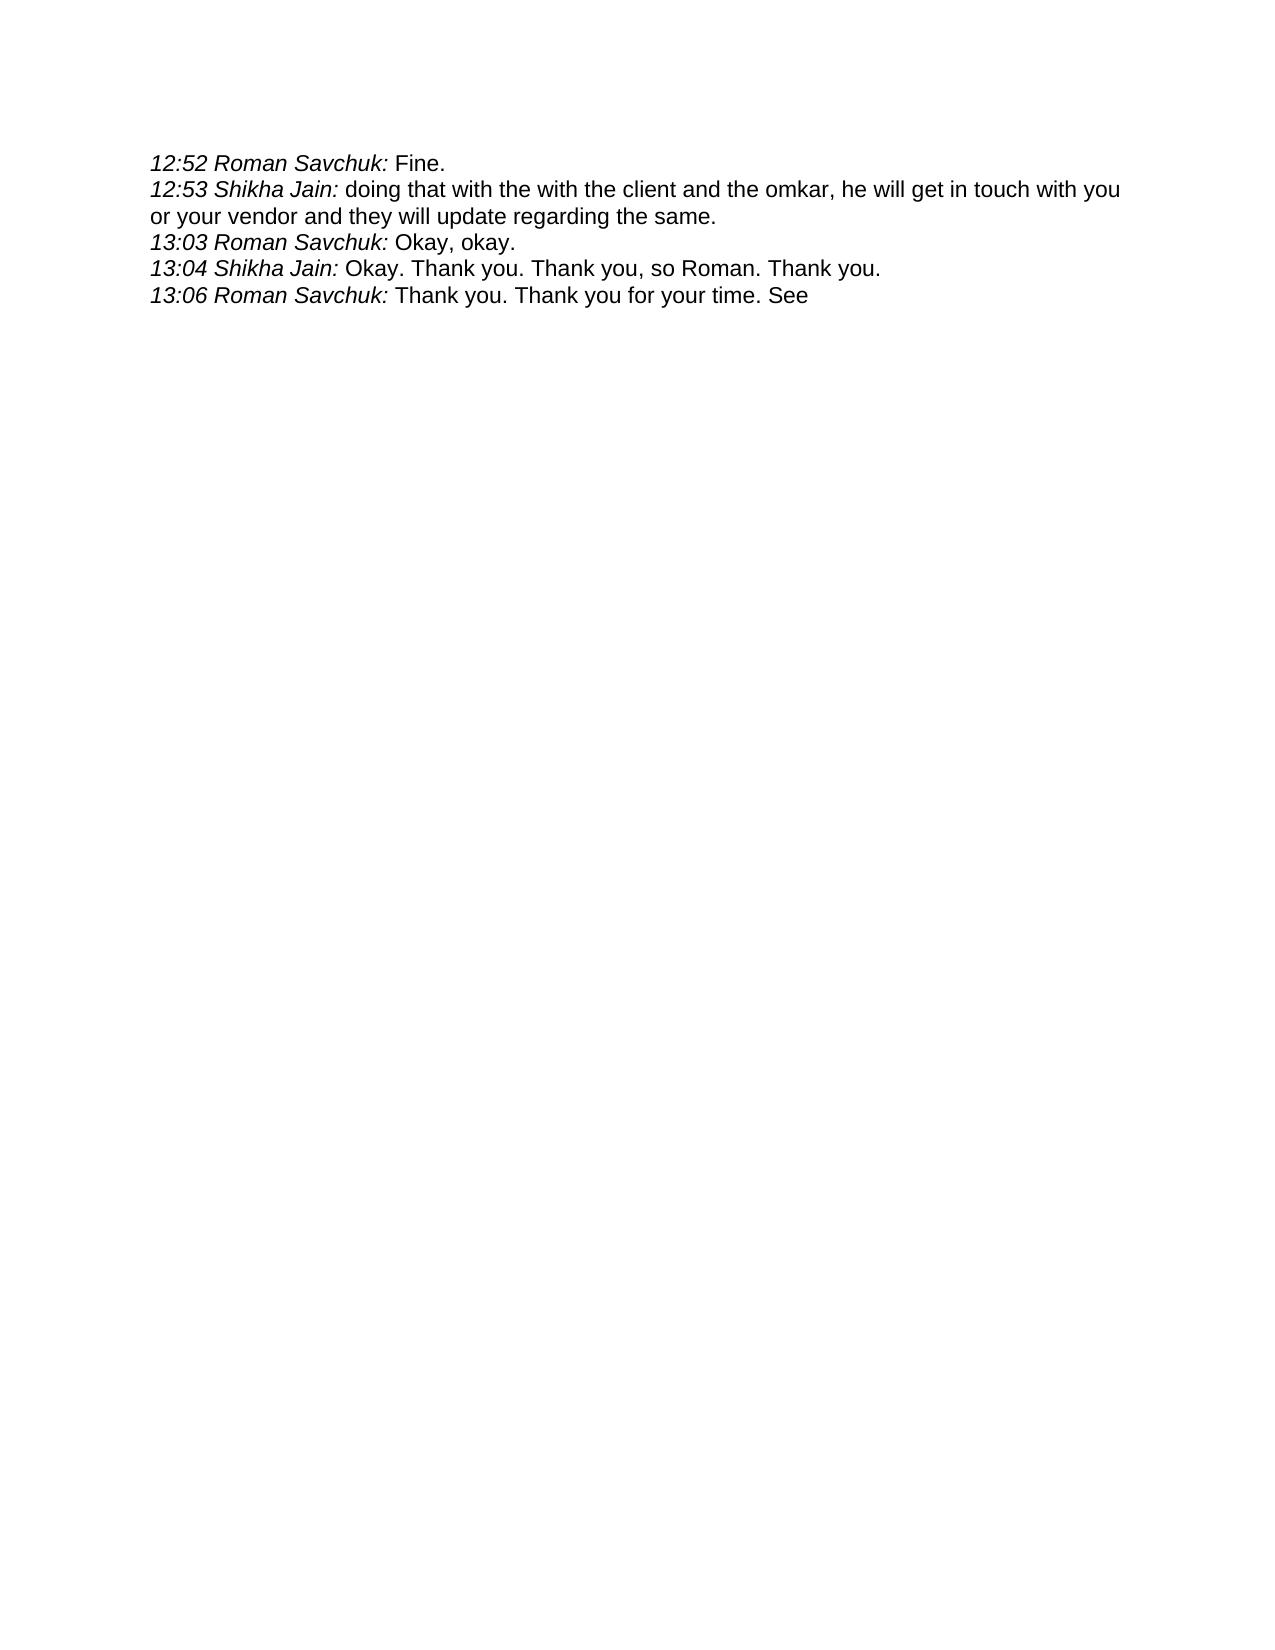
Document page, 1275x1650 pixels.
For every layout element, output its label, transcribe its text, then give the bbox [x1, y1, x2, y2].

text 12:52 Roman Savchuk: Fine. [150, 150, 1125, 176]
text 13:03 Roman Savchuk: Okay, okay. [150, 229, 1125, 255]
text 13:04 Shikha Jain: Okay. Thank you. Thank you, so Roman. Thank you. [150, 255, 1125, 282]
text 12:53 Shikha Jain: doing that with the with the client and the omkar, he will get in touch with you or your vendor and they will update regarding the same. [150, 176, 1125, 229]
text 13:06 Roman Savchuk: Thank you. Thank you for your time. See [150, 282, 1125, 308]
